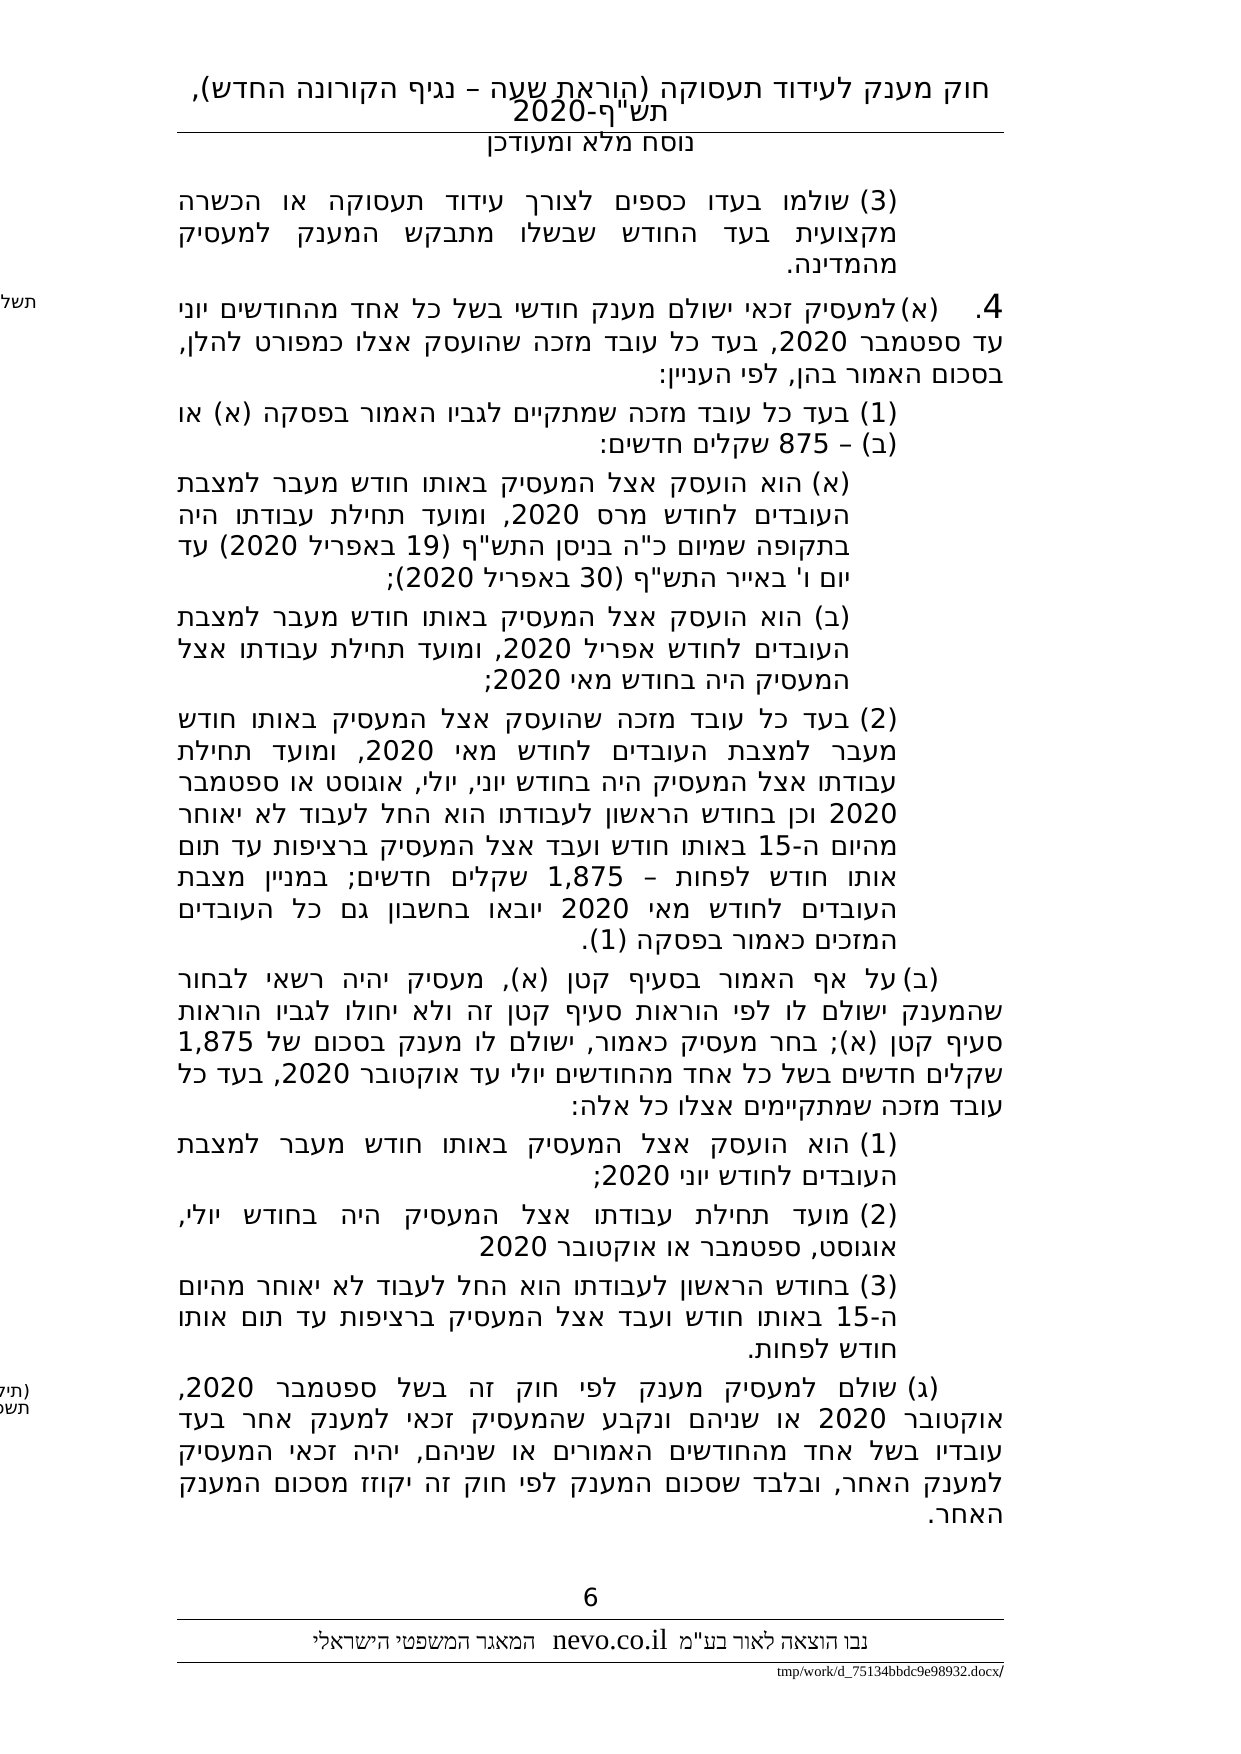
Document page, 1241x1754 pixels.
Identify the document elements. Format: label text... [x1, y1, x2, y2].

text (ג) שולם למעסיק מענק לפי חוק זה בשל ספטמבר 2020, אוקטובר 2020 או שניהם ונקבע שהמעסיק זכאי למענק אחר בעד עובדיו בשל אחד מהחודשים האמורים או שניהם, יהיה זכאי המעסיק למענק האחר, ובלבד שסכום המענק לפי חוק זה יקוזז מסכום המענק האחר. [177, 1372, 1004, 1530]
text (3) שולמו בעדו כספים לצורך עידוד תעסוקה או הכשרה מקצועית בעד החודש שבשלו מתבקש המענק למעסיק מהמדינה. [177, 185, 898, 280]
text (א) הוא הועסק אצל המעסיק באותו חודש מעבר למצבת העובדים לחודש מרס 2020, ומועד תחילת עבודתו היה בתקופה שמיום כ"ה בניסן התש"ף (19 באפריל 2020) עד יום ו' באייר התש"ף (30 באפריל 2020); [177, 468, 851, 594]
text (ב) הוא הועסק אצל המעסיק באותו חודש מעבר למצבת העובדים לחודש אפריל 2020, ומועד תחילת עבודתו אצל המעסיק היה בחודש מאי 2020; [177, 601, 851, 696]
text 4. (א) למעסיק זכאי ישולם מענק חודשי בשל כל אחד מהחודשים יוני עד ספטמבר 2020, בעד כל עובד מזכה שהועסק אצלו כמפורט להלן, בסכום האמור בהן, לפי העניין: [177, 287, 1004, 389]
text (2) בעד כל עובד מזכה שהועסק אצל המעסיק באותו חודש מעבר למצבת העובדים לחודש מאי 2020, ומועד תחילת עבודתו אצל המעסיק היה בחודש יוני, יולי, אוגוסט או ספטמבר 2020 וכן בחודש הראשון לעבודתו הוא החל לעבוד לא יאוחר מהיום ה-15 באותו חודש ועבד אצל המעסיק ברציפות עד תום אותו חודש לפחות – 1,875 שקלים חדשים; במניין מצבת העובדים לחודש מאי 2020 יובאו בחשבון גם כל העובדים המזכים כאמור בפסקה (1). [177, 703, 898, 956]
text (1) הוא הועסק אצל המעסיק באותו חודש מעבר למצבת העובדים לחודש יוני 2020; [177, 1129, 898, 1192]
text (ב) על אף האמור בסעיף קטן (א), מעסיק יהיה רשאי לבחור שהמענק ישולם לו לפי הוראות סעיף קטן זה ולא יחולו לגביו הוראות סעיף קטן (א); בחר מעסיק כאמור, ישולם לו מענק בסכום של 1,875 שקלים חדשים בשל כל אחד מהחודשים יולי עד אוקטובר 2020, בעד כל עובד מזכה שמתקיימים אצלו כל אלה: [177, 963, 1004, 1121]
text (2) מועד תחילת עבודתו אצל המעסיק היה בחודש יולי, אוגוסט, ספטמבר או אוקטובר 2020 [177, 1199, 898, 1263]
text (3) בחודש הראשון לעבודתו הוא החל לעבוד לא יאוחר מהיום ה-15 באותו חודש ועבד אצל המעסיק ברציפות עד תום אותו חודש לפחות. [177, 1270, 898, 1365]
text (1) בעד כל עובד מזכה שמתקיים לגביו האמור בפסקה (א) או (ב) – 875 שקלים חדשים: [177, 397, 898, 460]
